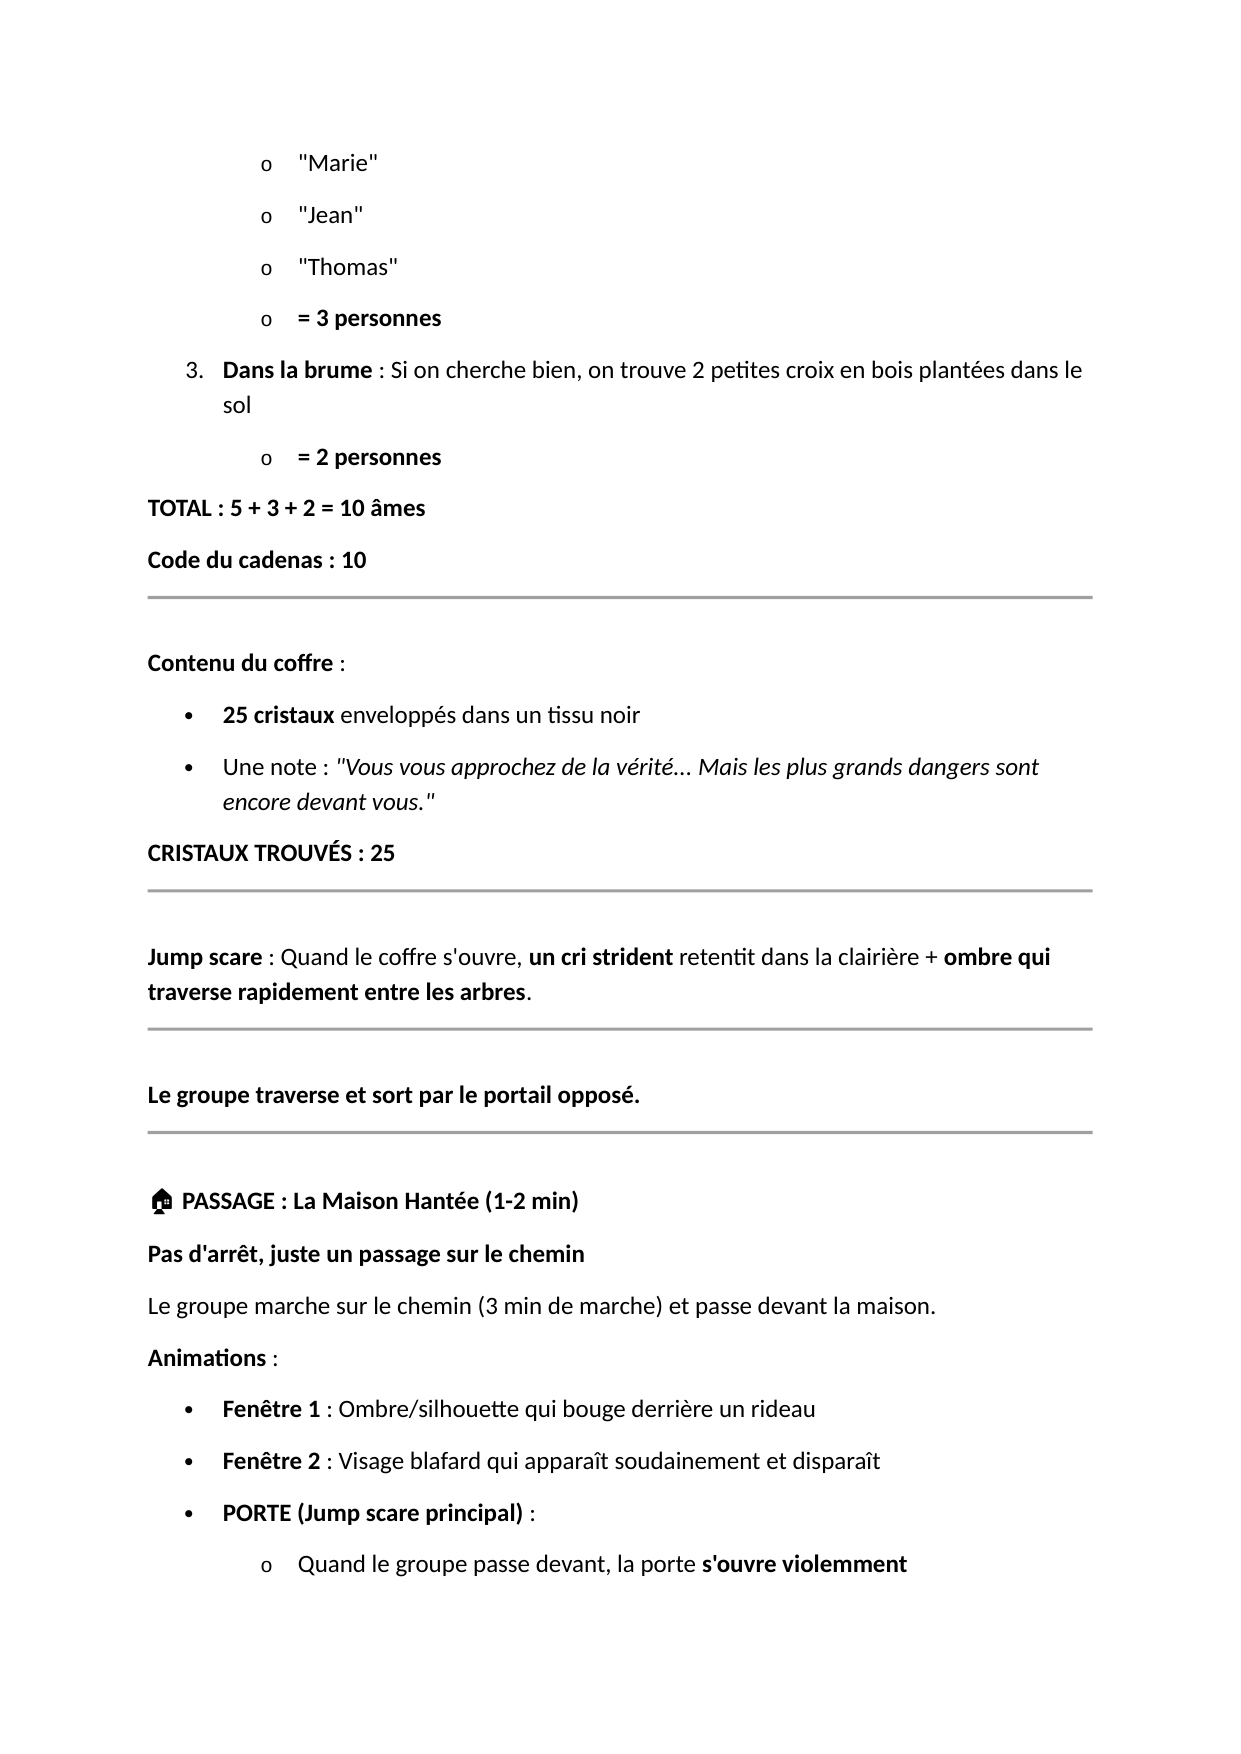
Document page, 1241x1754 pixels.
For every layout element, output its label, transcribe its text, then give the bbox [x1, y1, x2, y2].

list "Jean" [260, 199, 1093, 230]
text Pas d'arrêt, juste un passage sur le chemin [148, 1238, 1093, 1269]
text Code du cadenas : 10 [148, 544, 1093, 575]
list Fenêtre 1 : Ombre/silhouette qui bouge derrière un rideau [185, 1393, 1093, 1424]
list PORTE (Jump scare principal) : [185, 1497, 1093, 1527]
text Le groupe traverse et sort par le portail opposé. [148, 1079, 1093, 1110]
text CRISTAUX TROUVÉS : 25 [148, 838, 1093, 868]
list Quand le groupe passe devant, la porte s'ouvre violemment [260, 1548, 1093, 1579]
list Fenêtre 2 : Visage blafard qui apparaît soudainement et disparaît [185, 1445, 1093, 1476]
text Animations : [148, 1342, 1093, 1372]
list = 3 personnes [260, 303, 1093, 333]
list Dans la brume : Si on cherche bien, on trouve 2 petites croix en bois plantées dans le sol [185, 354, 1093, 420]
list = 2 personnes [260, 441, 1093, 471]
list "Marie" [260, 148, 1093, 178]
text TOTAL : 5 + 3 + 2 = 10 âmes [148, 493, 1093, 523]
text Contenu du coffre : [148, 648, 1093, 678]
text Jump scare : Quand le coffre s'ouvre, un cri strident retentit dans la clairière + ombre qui traverse rapidement entre les arbres. [148, 941, 1093, 1006]
list Une note : "Vous vous approchez de la vérité... Mais les plus grands dangers sont encore devant vous." [185, 751, 1093, 816]
list "Thomas" [260, 251, 1093, 281]
text 🏠 PASSAGE : La Maison Hantée (1-2 min) [148, 1183, 1093, 1217]
list 25 cristaux enveloppés dans un tissu noir [185, 699, 1093, 730]
text Le groupe marche sur le chemin (3 min de marche) et passe devant la maison. [148, 1290, 1093, 1321]
